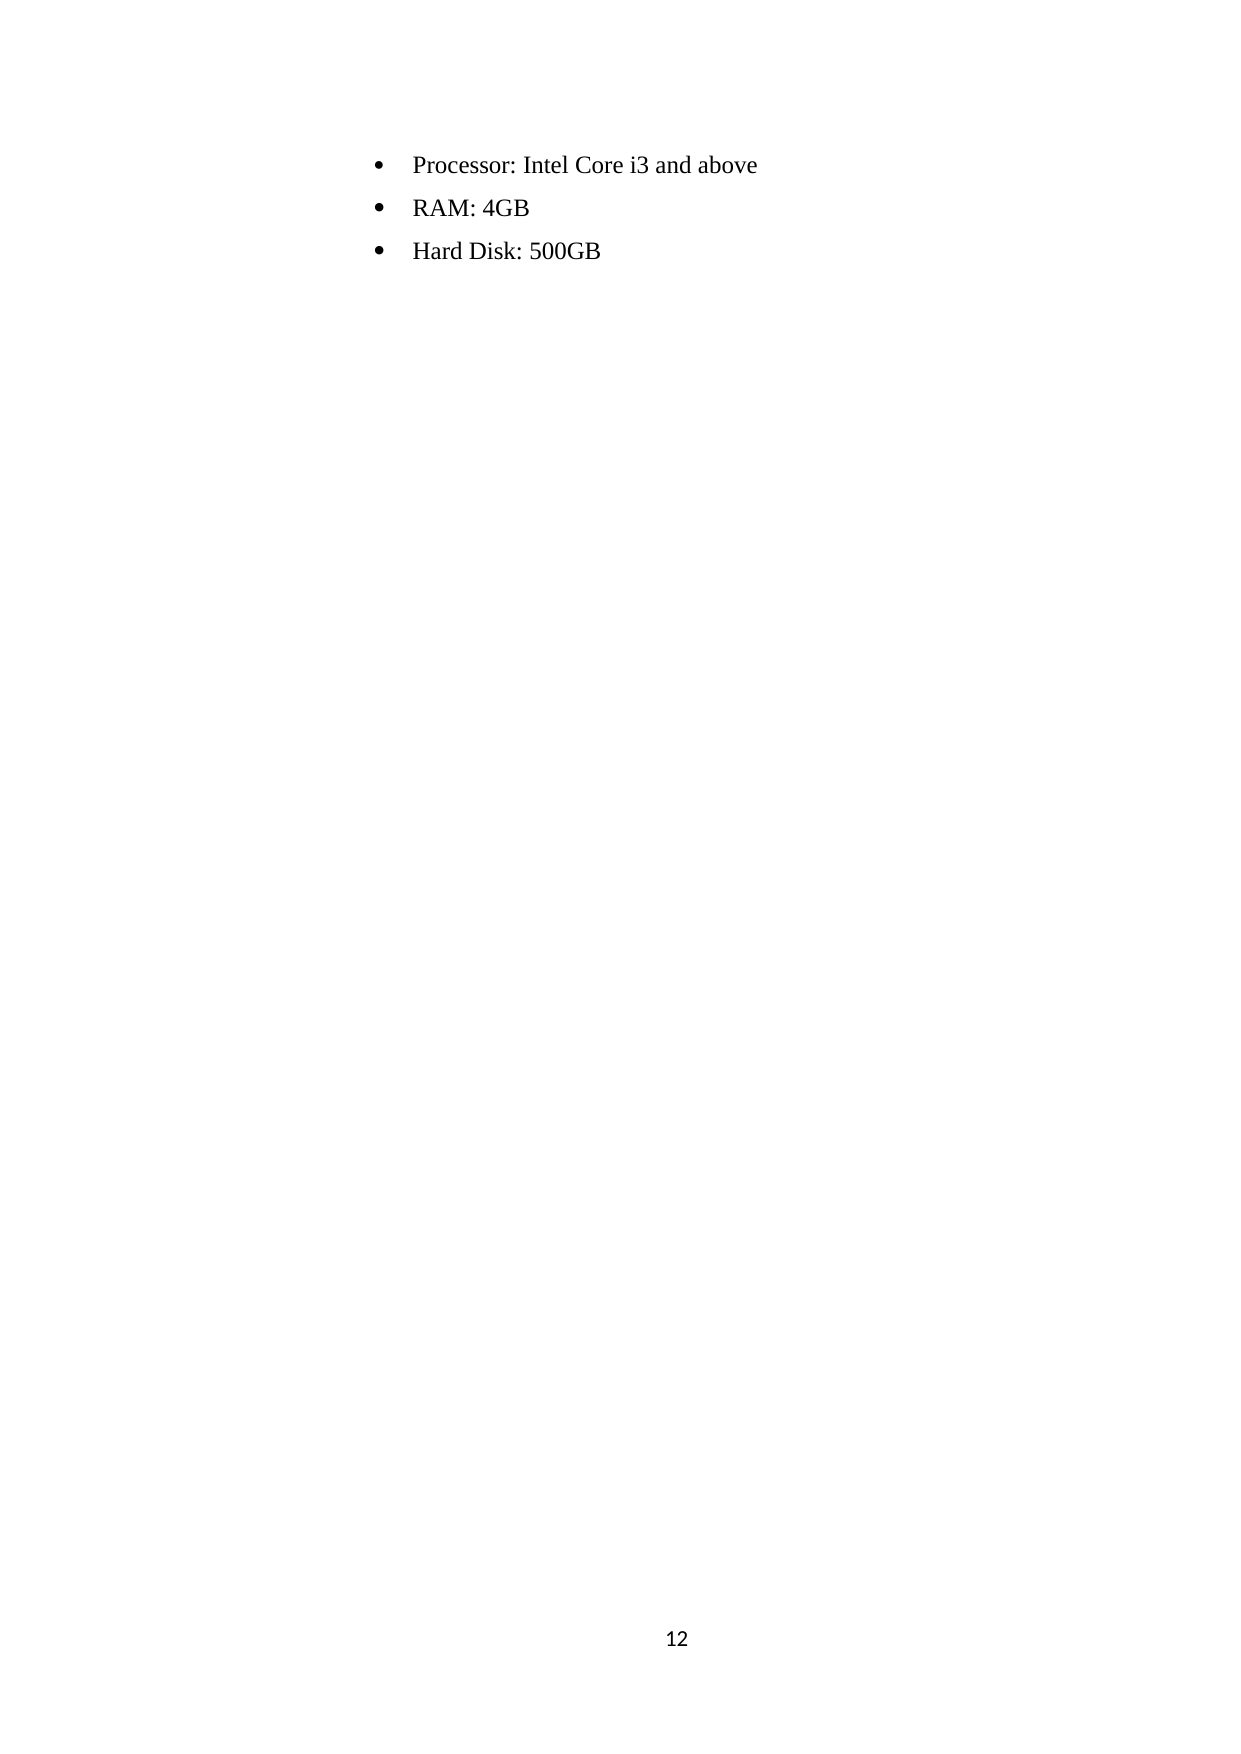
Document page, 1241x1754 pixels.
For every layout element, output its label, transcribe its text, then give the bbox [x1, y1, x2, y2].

list Hard Disk: 500GB [375, 236, 1128, 265]
list RAM: 4GB [375, 193, 1128, 222]
list Processor: Intel Core i3 and above [375, 150, 1128, 179]
